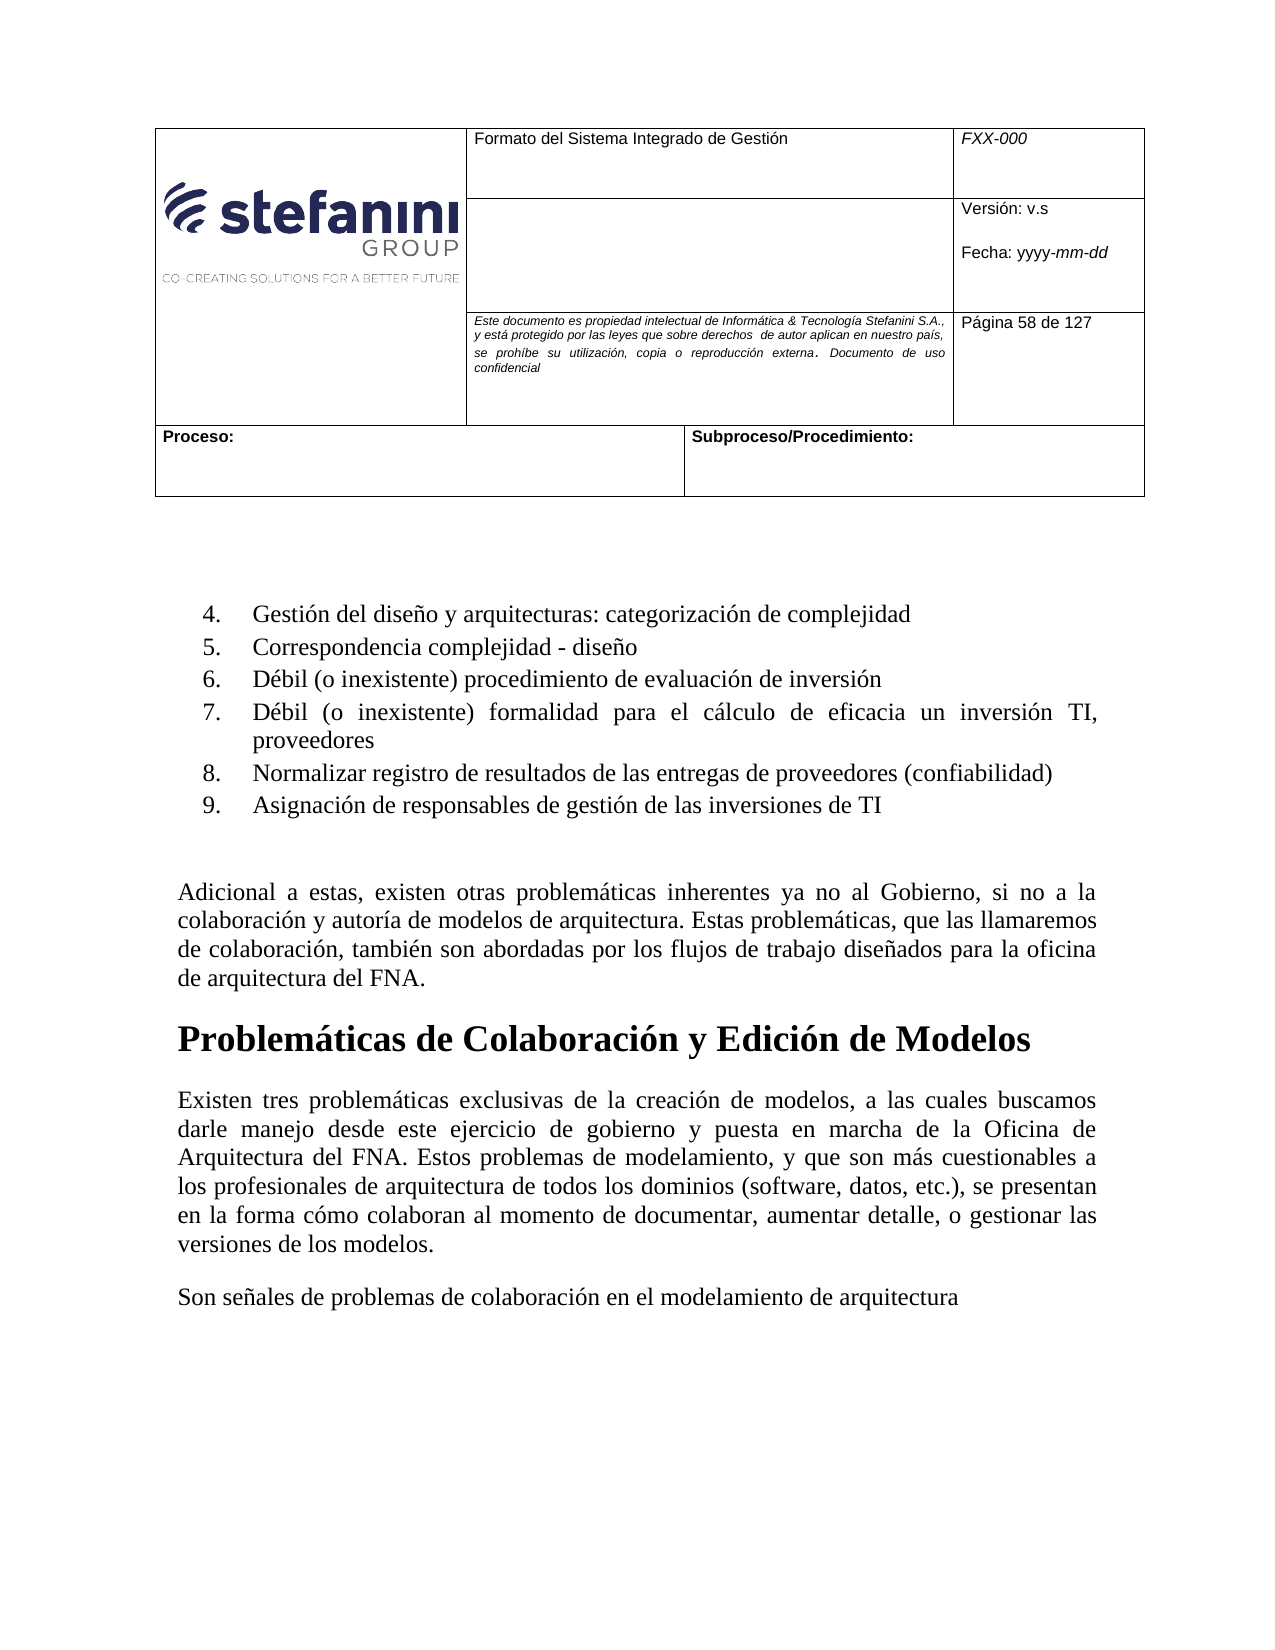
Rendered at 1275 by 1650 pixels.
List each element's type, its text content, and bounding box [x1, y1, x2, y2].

list Débil (o inexistente) procedimiento de evaluación de inversión​ [202, 664, 1098, 693]
text Adicional a estas, existen otras problemáticas inherentes ya no al Gobierno, si no a la colaboración y autoría de modelos de arquitectura. Estas problemáticas, que las llamaremos de colaboración, también son abordadas por los flujos de trabajo diseñados para la oficina de arquitectura del FNA. [177, 877, 1098, 992]
text Son señales de problemas de colaboración en el modelamiento de arquitectura [177, 1282, 1098, 1311]
list Débil (o inexistente) formalidad para el cálculo de eficacia un inversión​ TI, proveedores [202, 697, 1098, 754]
text Existen tres problemáticas exclusivas de la creación de modelos, a las cuales buscamos darle manejo desde este ejercicio de gobierno y puesta en marcha de la Oficina de Arquitectura del FNA. Estos problemas de modelamiento, y que son más cuestionables a los profesionales de arquitectura de todos los dominios (software, datos, etc.), se presentan en la forma cómo colaboran al momento de documentar, aumentar detalle, o gestionar las versiones de los modelos. [177, 1085, 1098, 1257]
picture [162, 182, 460, 286]
list Correspondencia complejidad - diseño [202, 632, 1098, 661]
list Asignación de responsables de gestión de las inversiones de TI [202, 791, 1098, 819]
subtitle Problemáticas de Colaboración y Edición de Modelos [177, 1017, 1098, 1060]
list Normalizar registro de resultados de las entregas de proveedores​ (confiabilidad) [202, 758, 1098, 787]
list Gestión del diseño y arquitecturas: categorización de complejidad​ [202, 599, 1098, 628]
